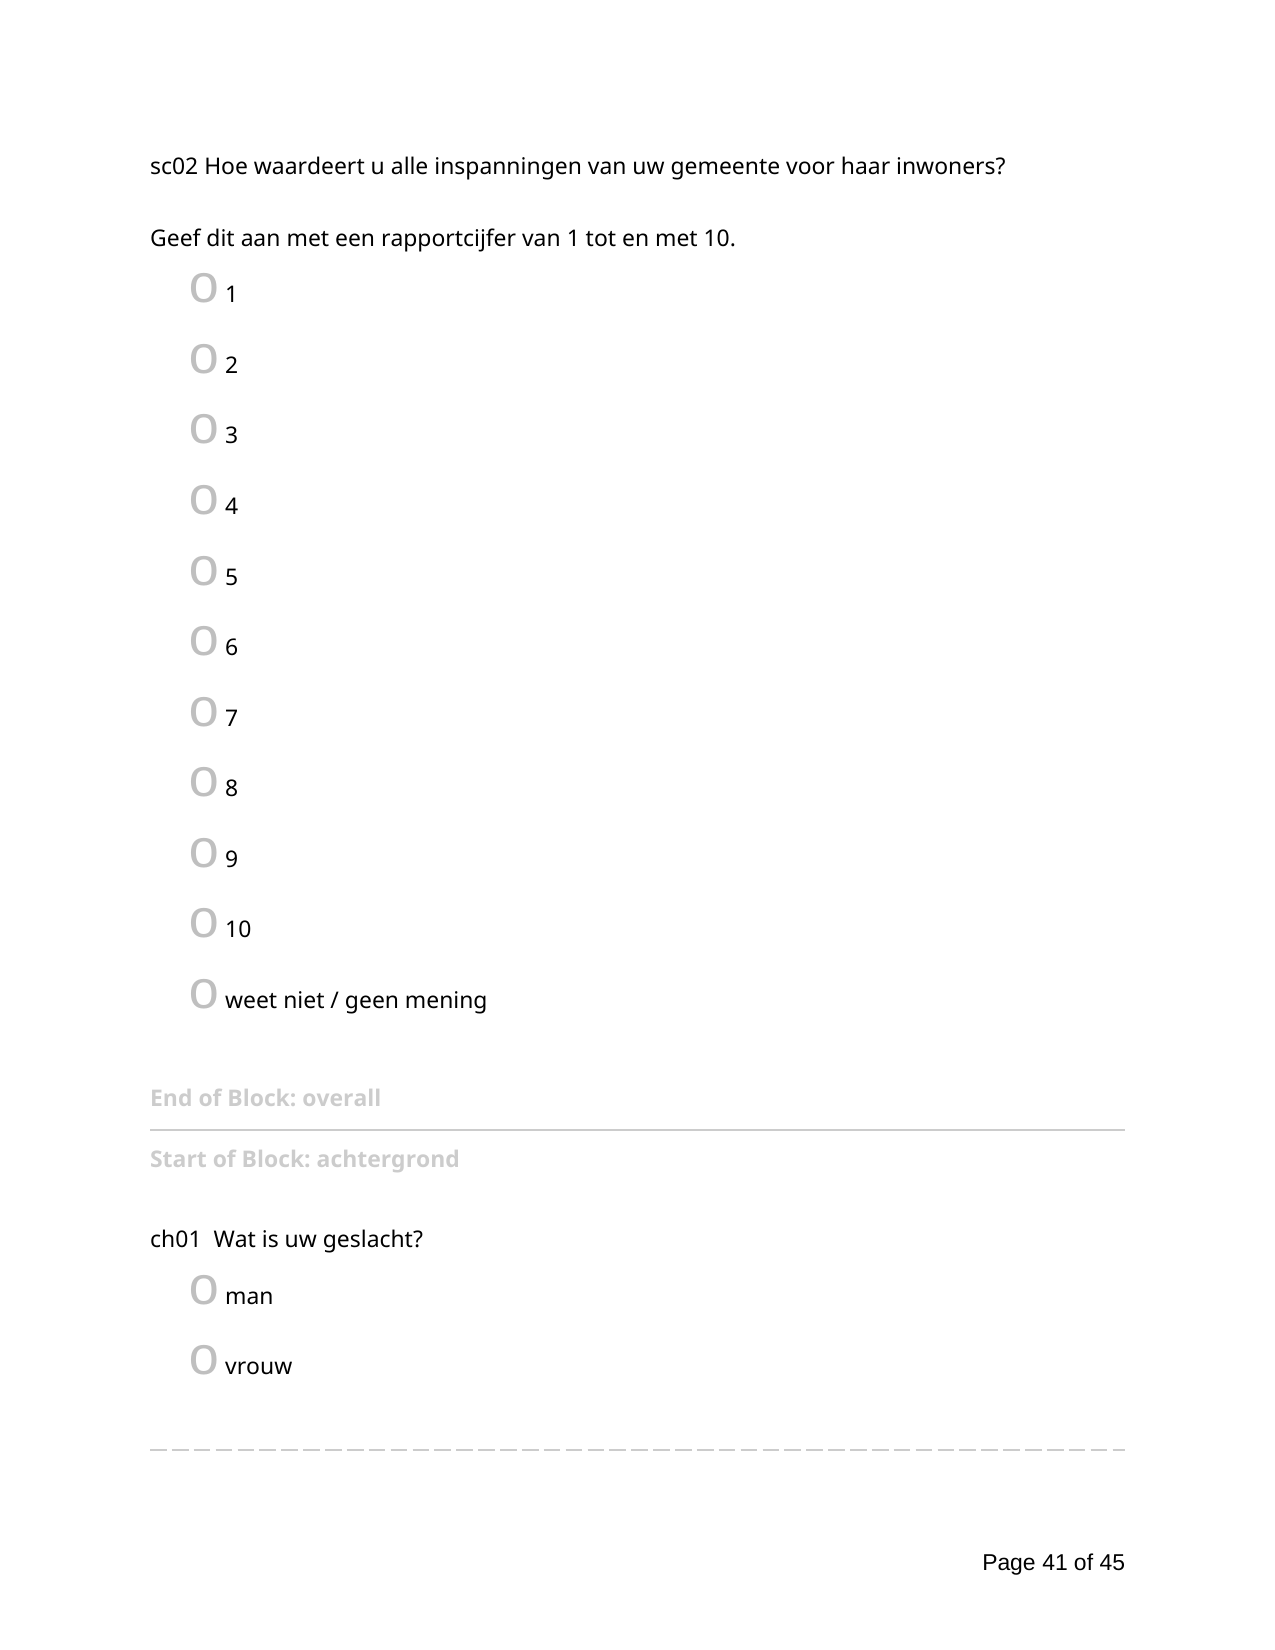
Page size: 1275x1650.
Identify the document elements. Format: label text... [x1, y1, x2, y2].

text sc02 Hoe waardeert u alle inspanningen van uw gemeente voor haar inwoners? Geef dit aan met een rapportcijfer van 1 tot en met 10. [150, 150, 1125, 253]
list 5 [187, 540, 1125, 601]
text Start of Block: achtergrond [150, 1143, 1125, 1175]
text End of Block: overall [150, 1082, 1125, 1113]
list man [187, 1259, 1125, 1320]
list 1 [187, 258, 1125, 319]
list 4 [187, 469, 1125, 531]
list 10 [187, 892, 1125, 954]
text ch01 Wat is uw geslacht? [150, 1223, 1125, 1254]
list 3 [187, 399, 1125, 460]
list vrouw [187, 1329, 1125, 1391]
list 7 [187, 681, 1125, 742]
list weet niet / geen mening [187, 963, 1125, 1024]
list 8 [187, 751, 1125, 813]
list 2 [187, 328, 1125, 390]
list 9 [187, 822, 1125, 883]
list 6 [187, 610, 1125, 672]
